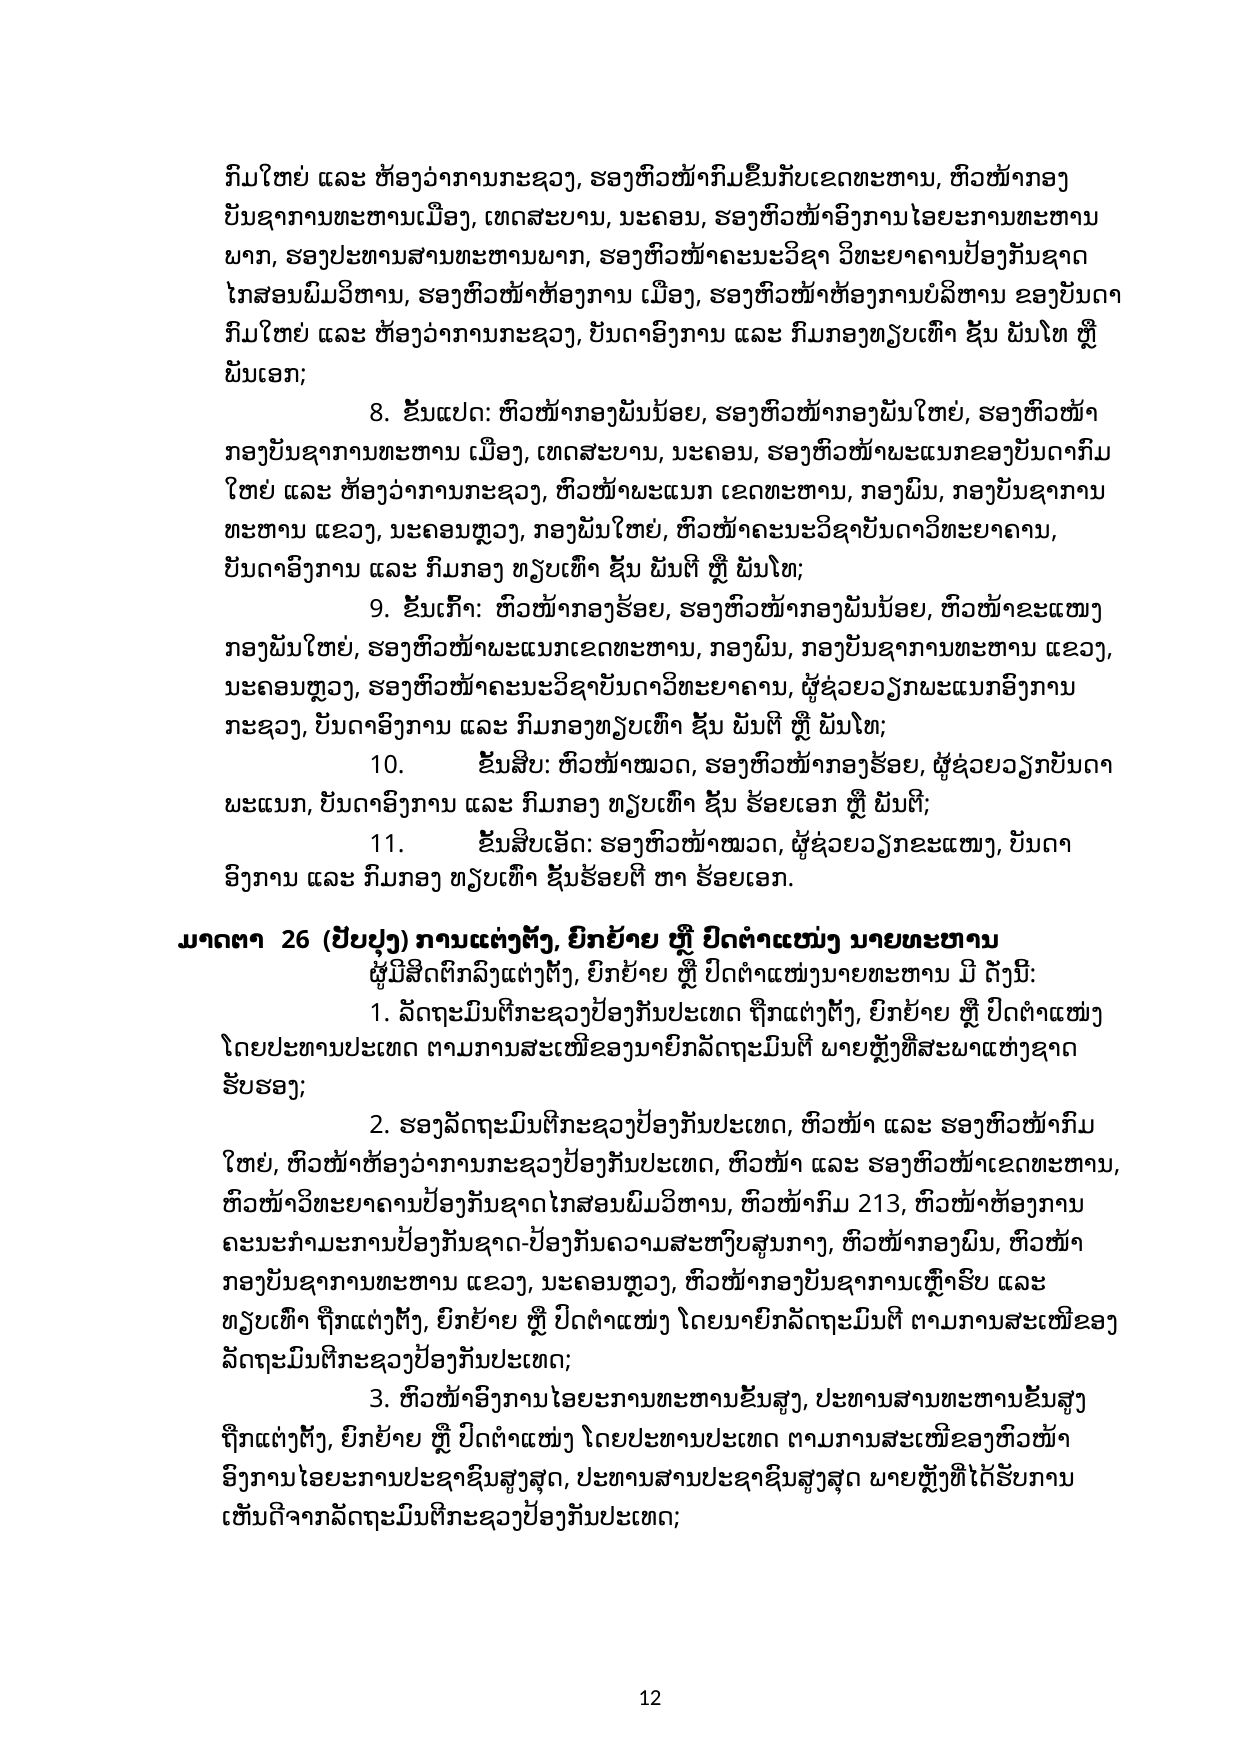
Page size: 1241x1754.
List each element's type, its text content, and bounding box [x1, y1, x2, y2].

list ຫົວໜ້າອົງການໄອຍະການທະຫານຂັ້ນສູງ, ປະທານສານທະຫານຂັ້ນສູງ ຖືກແຕ່ງຕັ້ງ, ຍົກຍ້າຍ ຫຼື ປົດຕຳແໜ່ງ ໂດຍປະທານປະເທດ ຕາມການສະເໜີຂອງຫົວໜ້າອົງການໄອຍະການປະຊາຊົນສູງສຸດ, ປະທານສານປະຊາຊົນສູງສຸດ ພາຍຫຼັງທີ່ໄດ້ຮັບການເຫັນດີຈາກລັດຖະມົນຕີກະຊວງປ້ອງກັນປະເທດ; [222, 1381, 1122, 1533]
text ມາດຕາ 26 (ປັບປຸງ) ການແຕ່ງຕັ້ງ, ຍົກຍ້າຍ ຫຼື ປົດຕຳແໜ່ງ ນາຍທະຫານ [177, 922, 1122, 956]
list ຂັ້ນສິບ: ຫົວໜ້າໝວດ, ຮອງຫົວໜ້າກອງຮ້ອຍ, ຜູ້ຊ່ວຍວຽກບັນດາພະແນກ, ບັນດາອົງການ ແລະ ກົມກອງ ທຽບເທົ່າ ຊັ້ນ ຮ້ອຍເອກ ຫຼື ພັນຕີ; [224, 747, 1122, 820]
list ຂັ້ນແປດ: ຫົວໜ້າກອງພັນນ້ອຍ, ຮອງຫົວໜ້າກອງພັນໃຫຍ່, ຮອງຫົວໜ້າກອງບັນຊາການທະຫານ ເມືອງ, ເທດສະບານ, ນະຄອນ, ຮອງຫົວໜ້າພະແນກຂອງບັນດາກົມໃຫຍ່ ແລະ ຫ້ອງວ່າການກະຊວງ, ຫົວໜ້າພະແນກ ເຂດທະຫານ, ກອງພົນ, ກອງບັນຊາການທະຫານ ແຂວງ, ນະຄອນຫຼວງ, ກອງພັນໃຫຍ່, ຫົວໜ້າຄະນະວິຊາບັນດາວິທະຍາຄານ, ບັນດາອົງການ ແລະ ກົມກອງ ທຽບເທົ່າ ຊັ້ນ ພັນຕີ ຫຼື ພັນໂທ; [224, 394, 1122, 585]
list ຂັ້ນສິບເອັດ: ຮອງຫົວໜ້າໝວດ, ຜູ້ຊ່ວຍວຽກຂະແໜງ, ບັນດາອົງການ ແລະ ກົມກອງ ທຽບເທົ່າ ຊັ້ນຮ້ອຍຕີ ຫາ ຮ້ອຍເອກ. [224, 825, 1122, 893]
list ຮອງລັດຖະມົນຕີກະຊວງປ້ອງກັນປະເທດ, ຫົວໜ້າ ແລະ ຮອງຫົວໜ້າກົມໃຫຍ່, ຫົວໜ້າຫ້ອງວ່າການກະຊວງປ້ອງກັນປະເທດ, ຫົວໜ້າ ແລະ ຮອງຫົວໜ້າເຂດທະຫານ, ຫົວໜ້າວິທະຍາຄານປ້ອງກັນຊາດໄກສອນພົມວິຫານ, ຫົວໜ້າກົມ 213, ຫົວໜ້າຫ້ອງການຄະນະກຳມະການປ້ອງກັນຊາດ-ປ້ອງກັນຄວາມສະຫງົບສູນກາງ, ຫົວໜ້າກອງພົນ, ຫົວໜ້າກອງບັນຊາການທະຫານ ແຂວງ, ນະຄອນຫຼວງ, ຫົວໜ້າກອງບັນຊາການເຫຼົ່າຮົບ ແລະ ທຽບເທົ່າ ຖືກແຕ່ງຕັ້ງ, ຍົກຍ້າຍ ຫຼື ປົດຕຳແໜ່ງ ໂດຍນາຍົກລັດຖະມົນຕີ ຕາມການສະເໜີຂອງລັດຖະມົນຕີກະຊວງປ້ອງກັນປະເທດ; [222, 1107, 1122, 1376]
list ຂັ້ນເກົ້າ: ຫົວໜ້າກອງຮ້ອຍ, ຮອງຫົວໜ້າກອງພັນນ້ອຍ, ຫົວໜ້າຂະແໜງກອງພັນໃຫຍ່, ຮອງຫົວໜ້າພະແນກເຂດທະຫານ, ກອງພົນ, ກອງບັນຊາການທະຫານ ແຂວງ, ນະຄອນຫຼວງ, ຮອງຫົວໜ້າຄະນະວິຊາບັນດາວິທະຍາຄານ, ຜູ້ຊ່ວຍວຽກພະແນກອົງການກະຊວງ, ບັນດາອົງການ ແລະ ກົມກອງທຽບເທົ່າ ຊັ້ນ ພັນຕີ ຫຼື ພັນໂທ; [224, 590, 1122, 742]
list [224, 159, 1122, 389]
text ຜູ້ມີສິດຕົກລົງແຕ່ງຕັ້ງ, ຍົກຍ້າຍ ຫຼື ປົດຕຳແໜ່ງນາຍທະຫານ ມີ ດັ່ງນີ້: [177, 956, 1122, 990]
list ລັດຖະມົນຕີກະຊວງປ້ອງກັນປະເທດ ຖືກແຕ່ງຕັ້ງ, ຍົກຍ້າຍ ຫຼື ປົດຕຳແໜ່ງ ໂດຍປະທານປະເທດ ຕາມການສະເໜີຂອງນາຍົກລັດຖະມົນຕີ ພາຍຫຼັງທີ່ສະພາແຫ່ງຊາດຮັບຮອງ; [222, 995, 1122, 1102]
